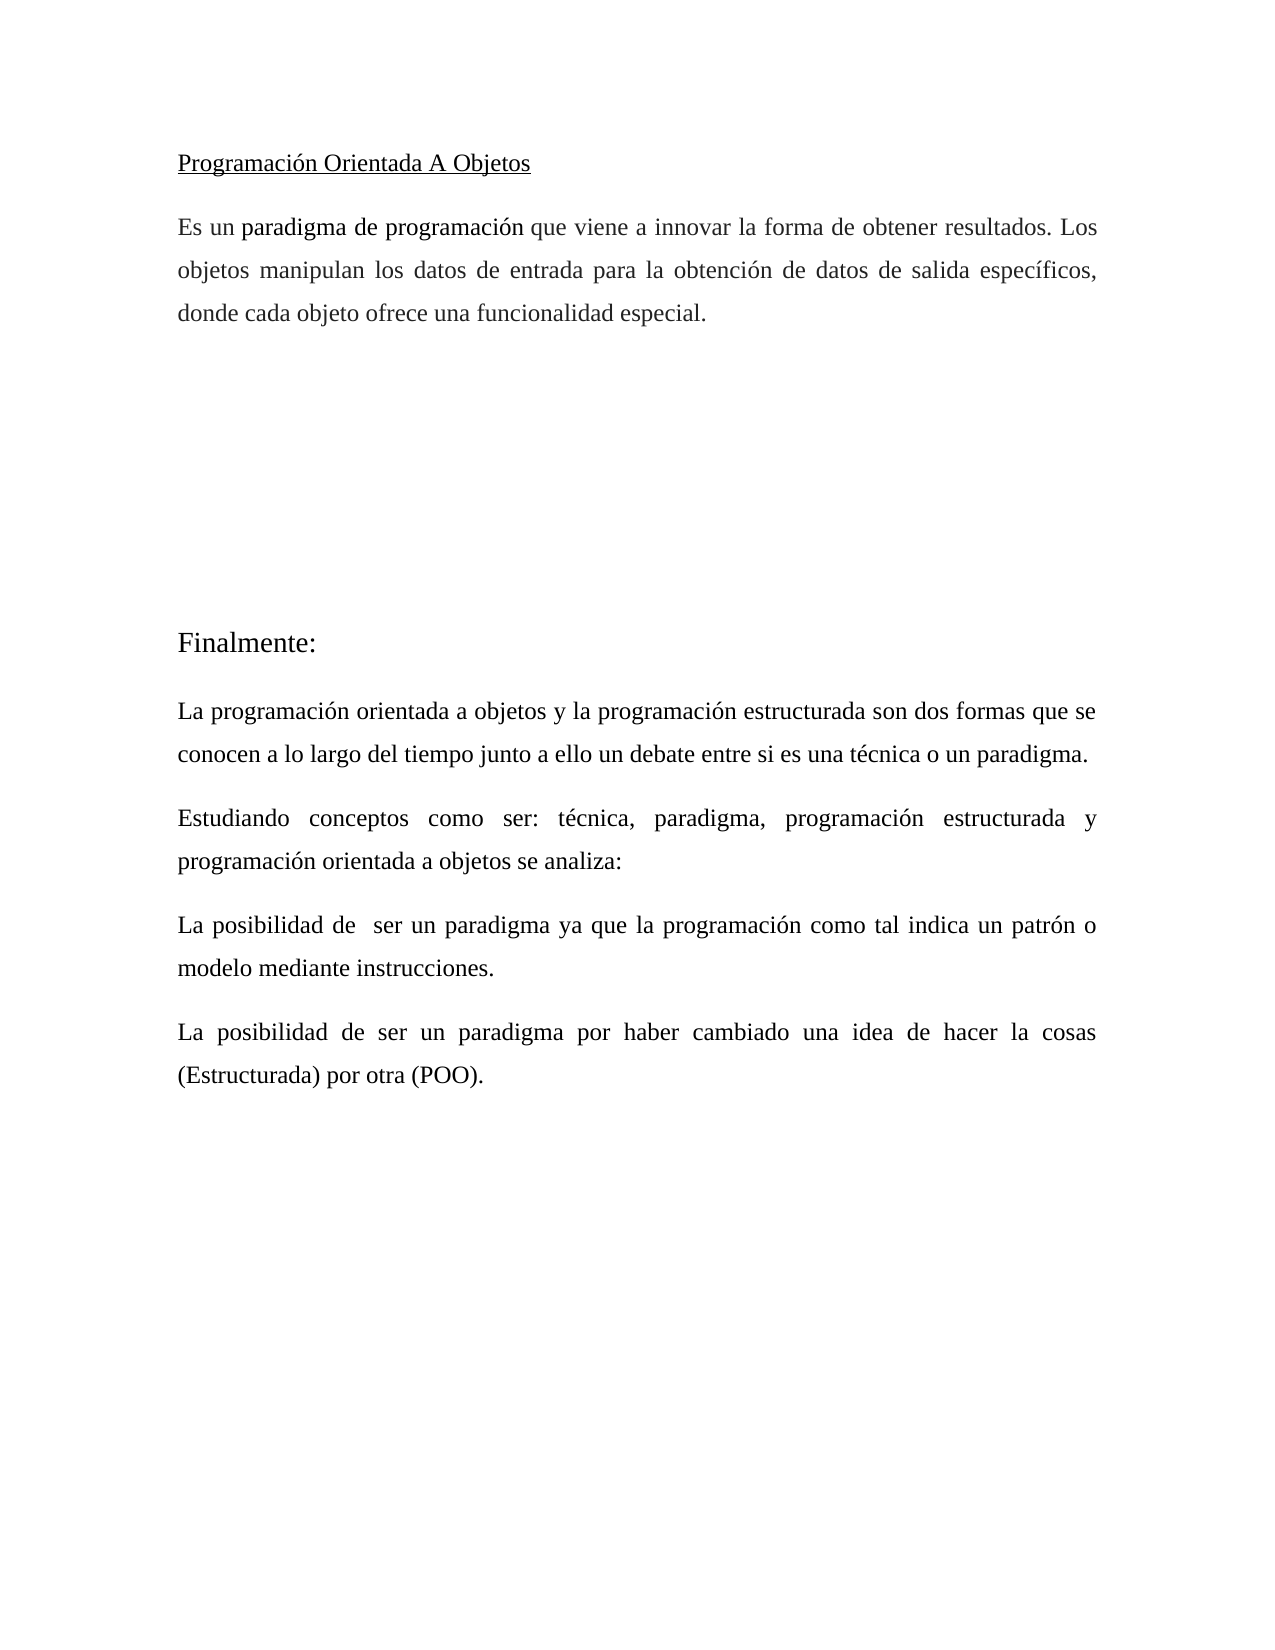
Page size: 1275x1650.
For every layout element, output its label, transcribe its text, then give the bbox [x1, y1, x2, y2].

text Es un paradigma de programación que viene a innovar la forma de obtener resultados. Los objetos manipulan los datos de entrada para la obtención de datos de salida específicos, donde cada objeto ofrece una funcionalidad especial. [177, 283, 1098, 327]
text Estudiando conceptos como ser: técnica, paradigma, programación estructurada y programación orientada a objetos se analiza: [177, 803, 1098, 875]
text Es un paradigma de programación que viene a innovar la forma de obtener resultados. Los objetos manipulan los datos de entrada para la obtención de datos de salida específicos, donde cada objeto ofrece una funcionalidad especial. [177, 212, 1098, 255]
text Programación Orientada A Objetos [177, 148, 1098, 176]
text Finalmente: [177, 625, 1098, 658]
text La posibilidad de ser un paradigma ya que la programación como tal indica un patrón o modelo mediante instrucciones. [177, 910, 1098, 982]
text La posibilidad de ser un paradigma por haber cambiado una idea de hacer la cosas (Estructurada) por otra (POO). [177, 1017, 1098, 1089]
text La programación orientada a objetos y la programación estructurada son dos formas que se conocen a lo largo del tiempo junto a ello un debate entre si es una técnica o un paradigma. [177, 696, 1098, 768]
